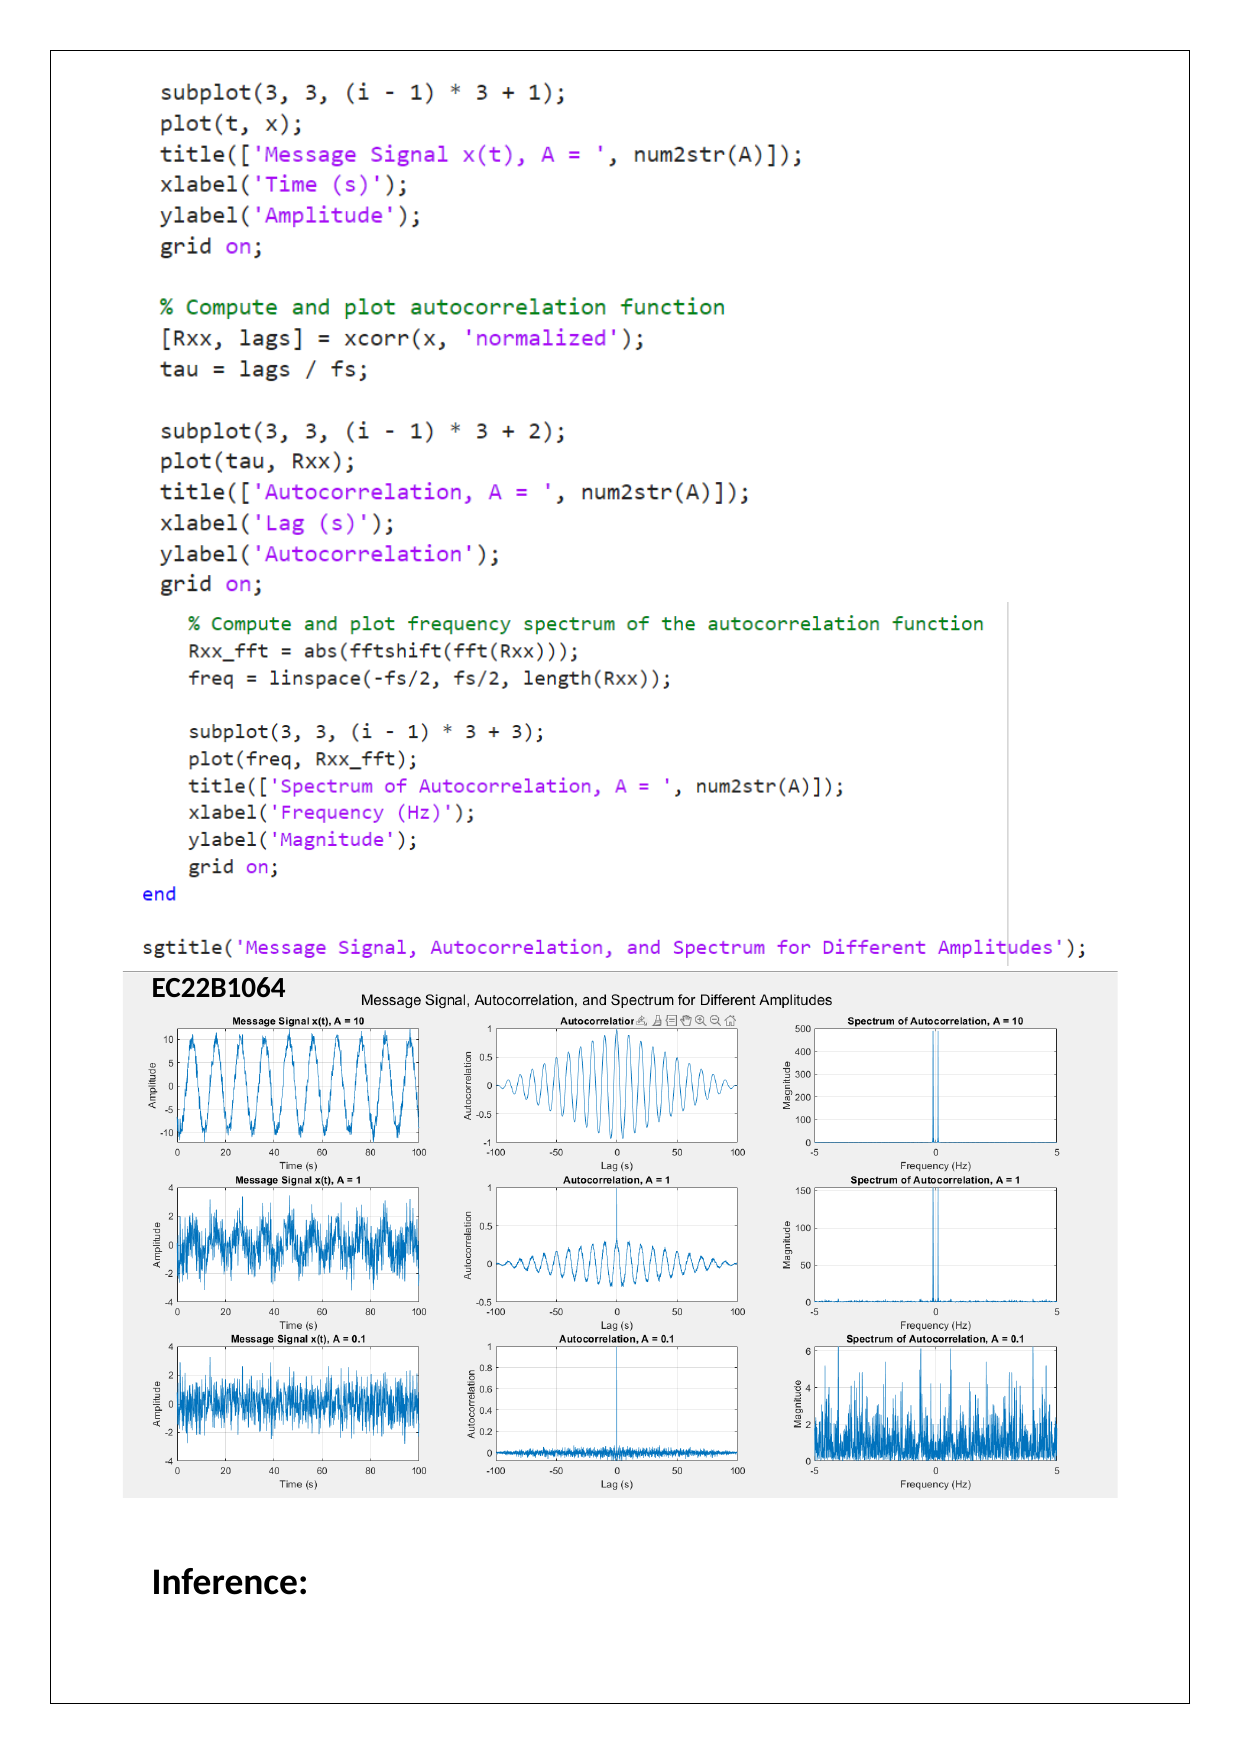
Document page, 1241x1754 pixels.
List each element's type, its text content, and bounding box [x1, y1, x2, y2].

picture [136, 78, 1091, 966]
text Inference: [151, 1558, 1012, 1604]
text EC22B1064 [151, 969, 1012, 1004]
picture [122, 971, 1118, 1498]
